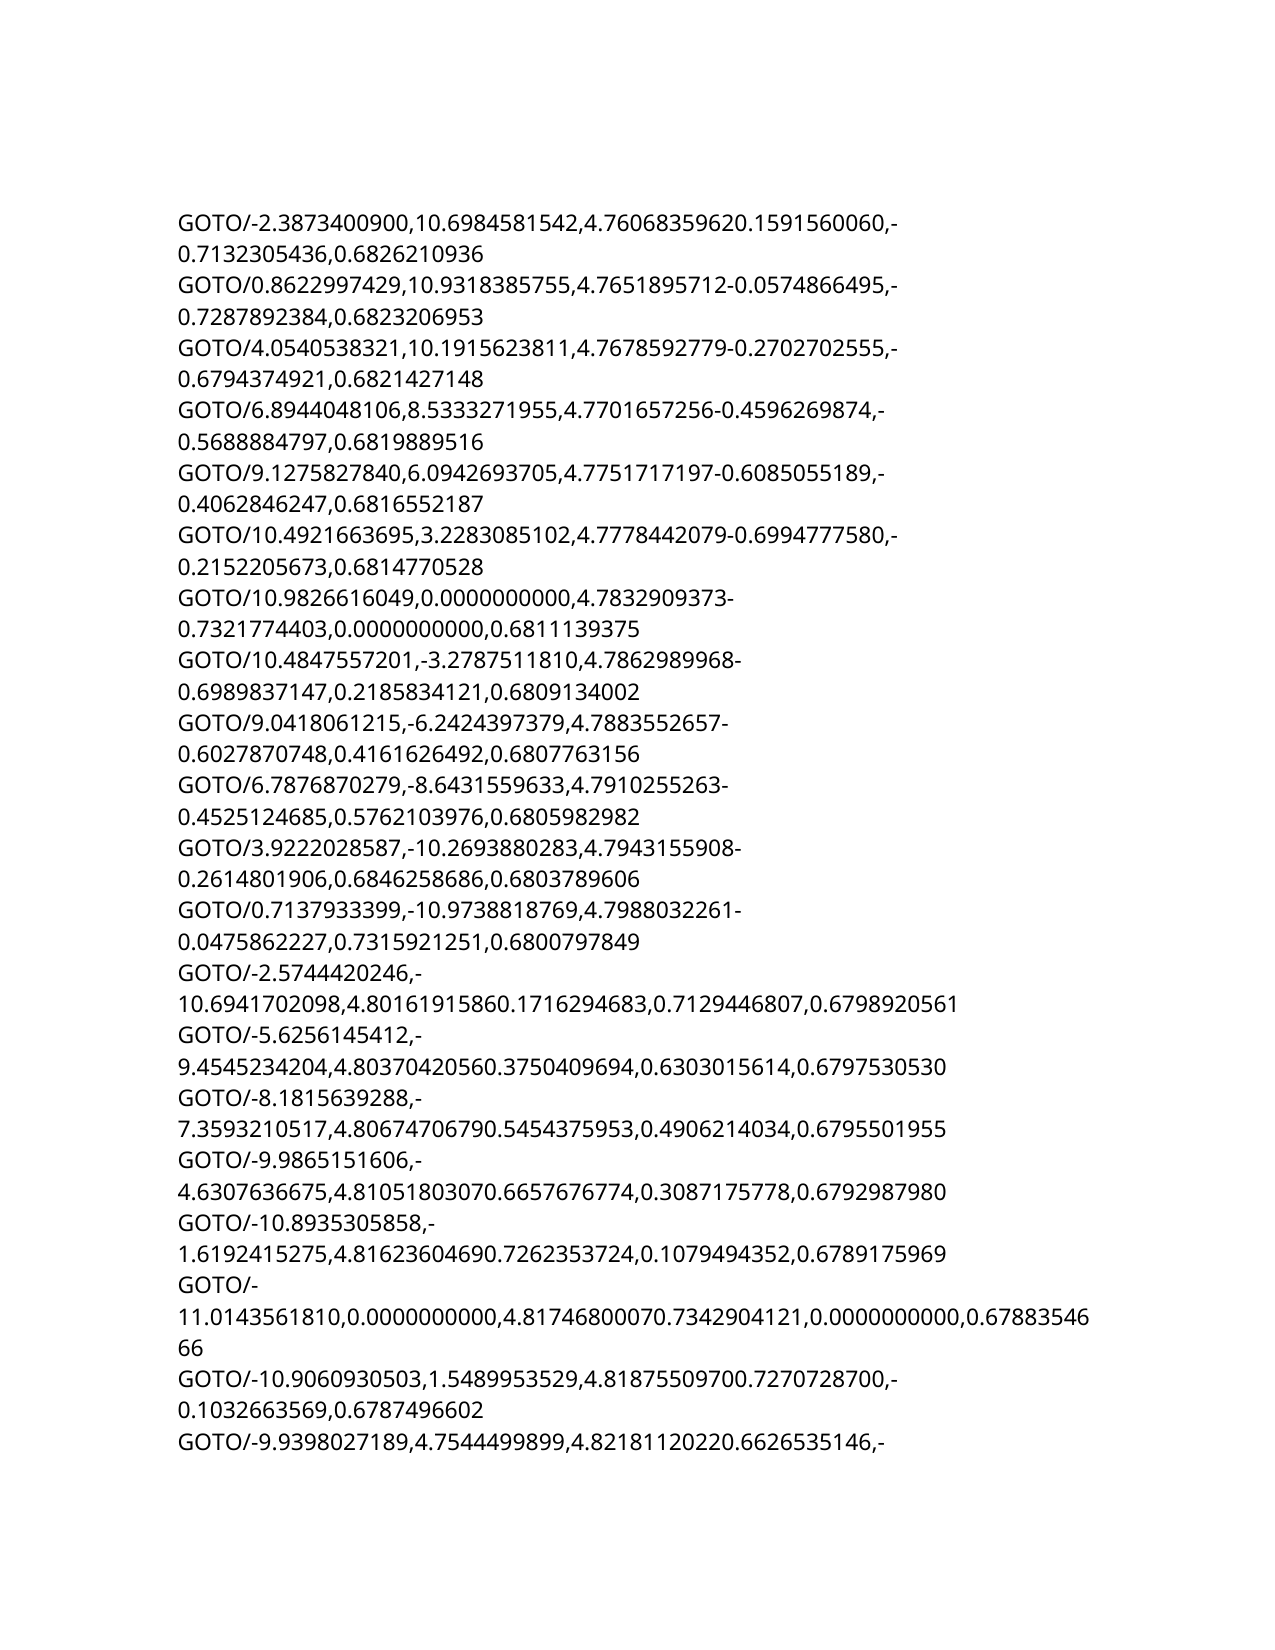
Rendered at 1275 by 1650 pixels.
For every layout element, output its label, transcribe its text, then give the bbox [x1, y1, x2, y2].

text GOTO/4.0540538321,10.1915623811,4.7678592779-0.2702702555,-0.6794374921,0.6821427148 [177, 332, 1098, 394]
text GOTO/-2.3873400900,10.6984581542,4.76068359620.1591560060,-0.7132305436,0.6826210936 [177, 207, 1098, 269]
text GOTO/10.9826616049,0.0000000000,4.7832909373-0.7321774403,0.0000000000,0.6811139375 [177, 582, 1098, 644]
text GOTO/-10.9060930503,1.5489953529,4.81875509700.7270728700,-0.1032663569,0.6787496602 [177, 1363, 1098, 1426]
text GOTO/9.1275827840,6.0942693705,4.7751717197-0.6085055189,-0.4062846247,0.6816552187 [177, 457, 1098, 519]
text GOTO/0.8622997429,10.9318385755,4.7651895712-0.0574866495,-0.7287892384,0.6823206953 [177, 269, 1098, 332]
text GOTO/-10.8935305858,-1.6192415275,4.81623604690.7262353724,0.1079494352,0.6789175969 [177, 1207, 1098, 1269]
text GOTO/-9.9865151606,-4.6307636675,4.81051803070.6657676774,0.3087175778,0.6792987980 [177, 1144, 1098, 1207]
text GOTO/-2.5744420246,-10.6941702098,4.80161915860.1716294683,0.7129446807,0.6798920561 [177, 957, 1098, 1019]
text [177, 1426, 1098, 1457]
text GOTO/10.4847557201,-3.2787511810,4.7862989968-0.6989837147,0.2185834121,0.6809134002 [177, 644, 1098, 707]
text GOTO/-11.0143561810,0.0000000000,4.81746800070.7342904121,0.0000000000,0.6788354666 [177, 1269, 1098, 1363]
text GOTO/6.8944048106,8.5333271955,4.7701657256-0.4596269874,-0.5688884797,0.6819889516 [177, 394, 1098, 457]
text GOTO/-8.1815639288,-7.3593210517,4.80674706790.5454375953,0.4906214034,0.6795501955 [177, 1082, 1098, 1144]
text GOTO/3.9222028587,-10.2693880283,4.7943155908-0.2614801906,0.6846258686,0.6803789606 [177, 832, 1098, 894]
text GOTO/0.7137933399,-10.9738818769,4.7988032261-0.0475862227,0.7315921251,0.6800797849 [177, 894, 1098, 957]
text GOTO/6.7876870279,-8.6431559633,4.7910255263-0.4525124685,0.5762103976,0.6805982982 [177, 769, 1098, 832]
text GOTO/9.0418061215,-6.2424397379,4.7883552657-0.6027870748,0.4161626492,0.6807763156 [177, 707, 1098, 769]
text GOTO/10.4921663695,3.2283085102,4.7778442079-0.6994777580,-0.2152205673,0.6814770528 [177, 519, 1098, 582]
text GOTO/-5.6256145412,-9.4545234204,4.80370420560.3750409694,0.6303015614,0.6797530530 [177, 1019, 1098, 1082]
